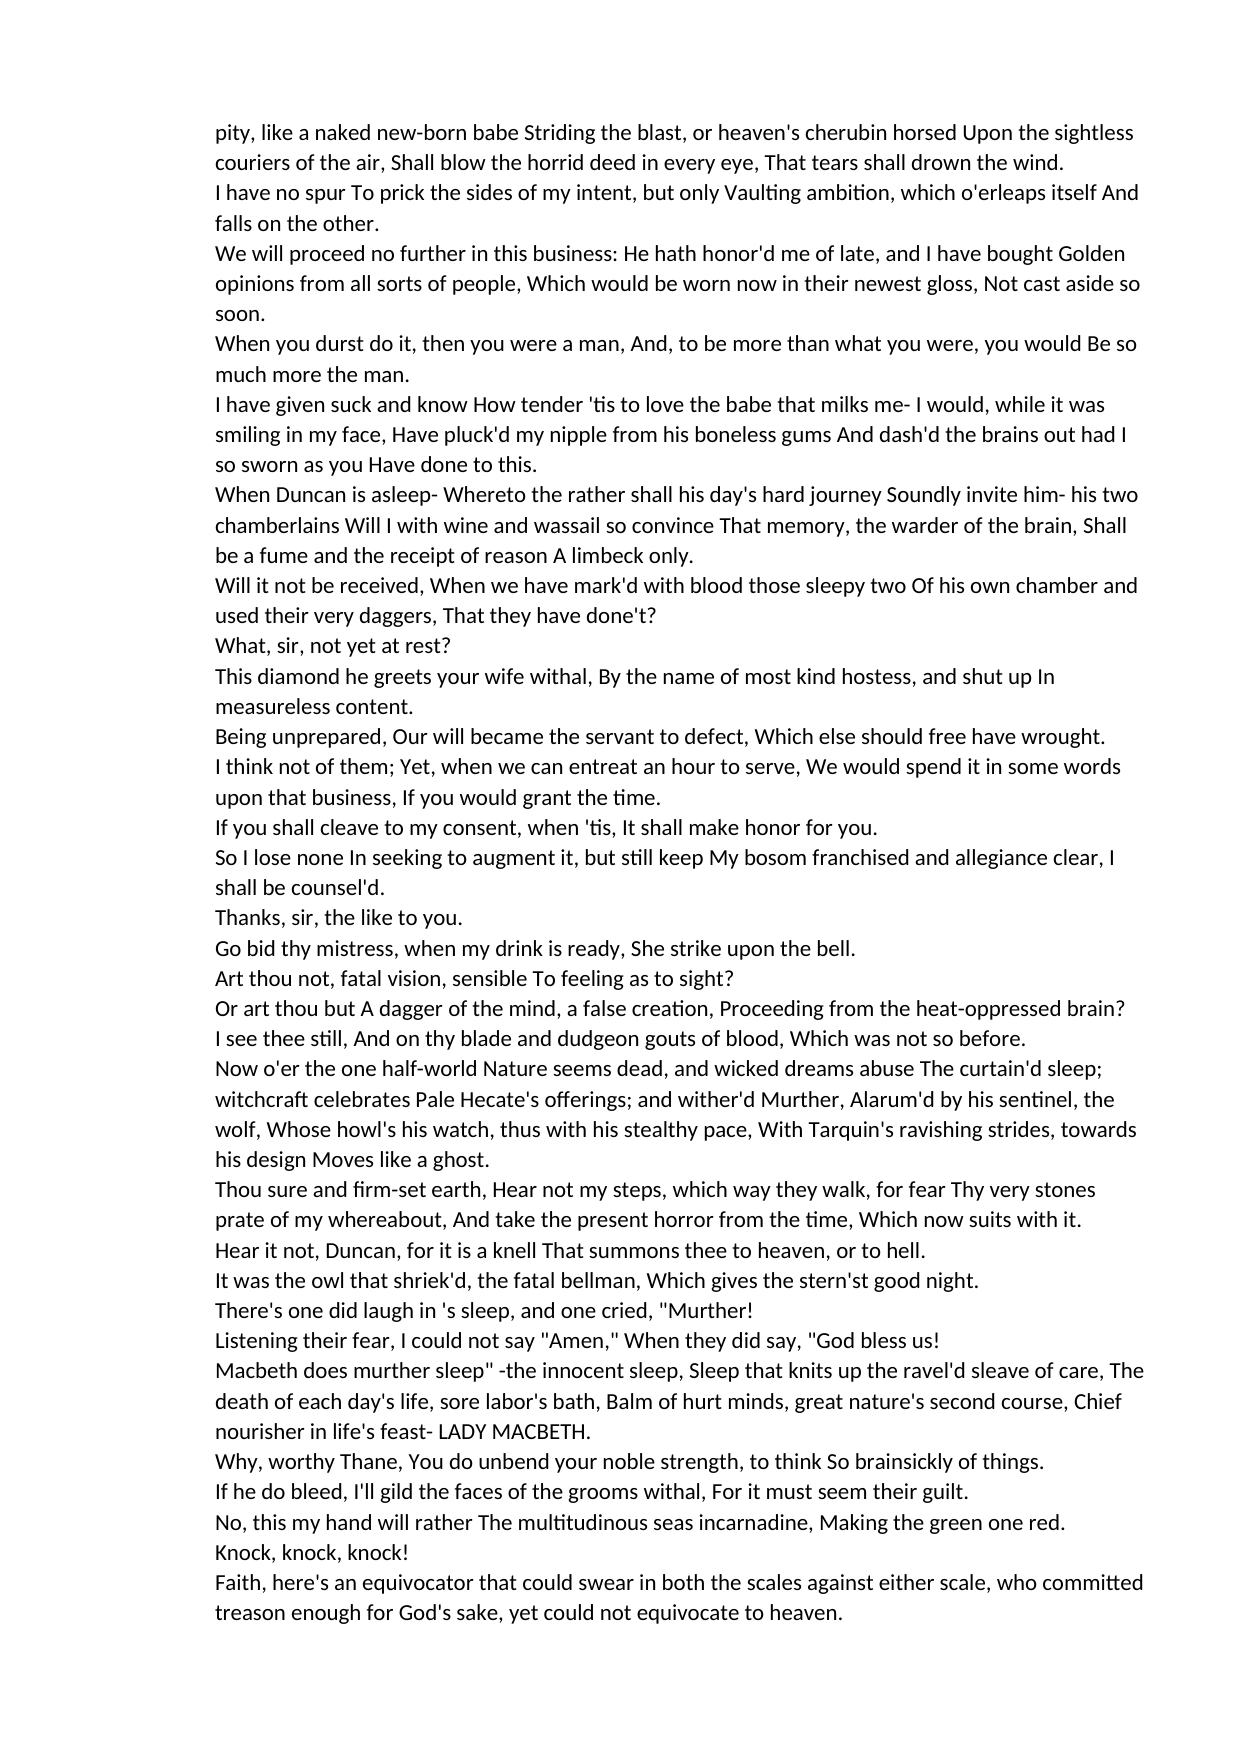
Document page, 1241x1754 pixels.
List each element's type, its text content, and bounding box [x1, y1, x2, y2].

list Hear it not, Duncan, for it is a knell That summons thee to heaven, or to hell. [215, 1236, 1152, 1264]
list I have no spur To prick the sides of my intent, but only Vaulting ambition, which o'erleaps itself And falls on the other. [215, 178, 1152, 237]
list So I lose none In seeking to augment it, but still keep My bosom franchised and allegiance clear, I shall be counsel'd. [215, 843, 1152, 901]
list Thou sure and firm-set earth, Hear not my steps, which way they walk, for fear Thy very stones prate of my whereabout, And take the present horror from the time, Which now suits with it. [215, 1175, 1152, 1234]
list Go bid thy mistress, when my drink is ready, She strike upon the bell. [215, 934, 1152, 962]
list Or art thou but A dagger of the mind, a false creation, Proceeding from the heat-oppressed brain? [215, 994, 1152, 1022]
list I think not of them; Yet, when we can entreat an hour to serve, We would spend it in some words upon that business, If you would grant the time. [215, 752, 1152, 811]
list Why, worthy Thane, You do unbend your noble strength, to think So brainsickly of things. [215, 1447, 1152, 1475]
list When you durst do it, then you were a man, And, to be more than what you were, you would Be so much more the man. [215, 329, 1152, 388]
list I have given suck and know How tender 'tis to love the babe that milks me- I would, while it was smiling in my face, Have pluck'd my nipple from his boneless gums And dash'd the brains out had I so sworn as you Have done to this. [215, 390, 1152, 478]
list Now o'er the one half-world Nature seems dead, and wicked dreams abuse The curtain'd sleep; witchcraft celebrates Pale Hecate's offerings; and wither'd Murther, Alarum'd by his sentinel, the wolf, Whose howl's his watch, thus with his stealthy pace, With Tarquin's ravishing strides, towards his design Moves like a ghost. [215, 1054, 1152, 1173]
list Will it not be received, When we have mark'd with blood those sleepy two Of his own chamber and used their very daggers, That they have done't? [215, 571, 1152, 629]
list Listening their fear, I could not say "Amen," When they did say, "God bless us! [215, 1326, 1152, 1354]
list It was the owl that shriek'd, the fatal bellman, Which gives the stern'st good night. [215, 1266, 1152, 1294]
list If you shall cleave to my consent, when 'tis, It shall make honor for you. [215, 813, 1152, 841]
list If he do bleed, I'll gild the faces of the grooms withal, For it must seem their guilt. [215, 1477, 1152, 1506]
list This diamond he greets your wife withal, By the name of most kind hostess, and shut up In measureless content. [215, 662, 1152, 720]
list When Duncan is asleep- Whereto the rather shall his day's hard journey Soundly invite him- his two chamberlains Will I with wine and wassail so convince That memory, the warder of the brain, Shall be a fume and the receipt of reason A limbeck only. [215, 481, 1152, 569]
list Thanks, sir, the like to you. [215, 903, 1152, 932]
list What, sir, not yet at rest? [215, 632, 1152, 660]
list Knock, knock, knock! [215, 1538, 1152, 1566]
list We will proceed no further in this business: He hath honor'd me of late, and I have bought Golden opinions from all sorts of people, Which would be worn now in their newest gloss, Not cast aside so soon. [215, 239, 1152, 327]
list There's one did laugh in 's sleep, and one cried, "Murther! [215, 1296, 1152, 1324]
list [215, 118, 1152, 176]
list No, this my hand will rather The multitudinous seas incarnadine, Making the green one red. [215, 1508, 1152, 1536]
list Art thou not, fatal vision, sensible To feeling as to sight? [215, 964, 1152, 992]
list Faith, here's an equivocator that could swear in both the scales against either scale, who committed treason enough for God's sake, yet could not equivocate to heaven. [215, 1568, 1152, 1626]
list Being unprepared, Our will became the servant to defect, Which else should free have wrought. [215, 722, 1152, 750]
list I see thee still, And on thy blade and dudgeon gouts of blood, Which was not so before. [215, 1024, 1152, 1052]
list Macbeth does murther sleep" -the innocent sleep, Sleep that knits up the ravel'd sleave of care, The death of each day's life, sore labor's bath, Balm of hurt minds, great nature's second course, Chief nourisher in life's feast- LADY MACBETH. [215, 1357, 1152, 1445]
